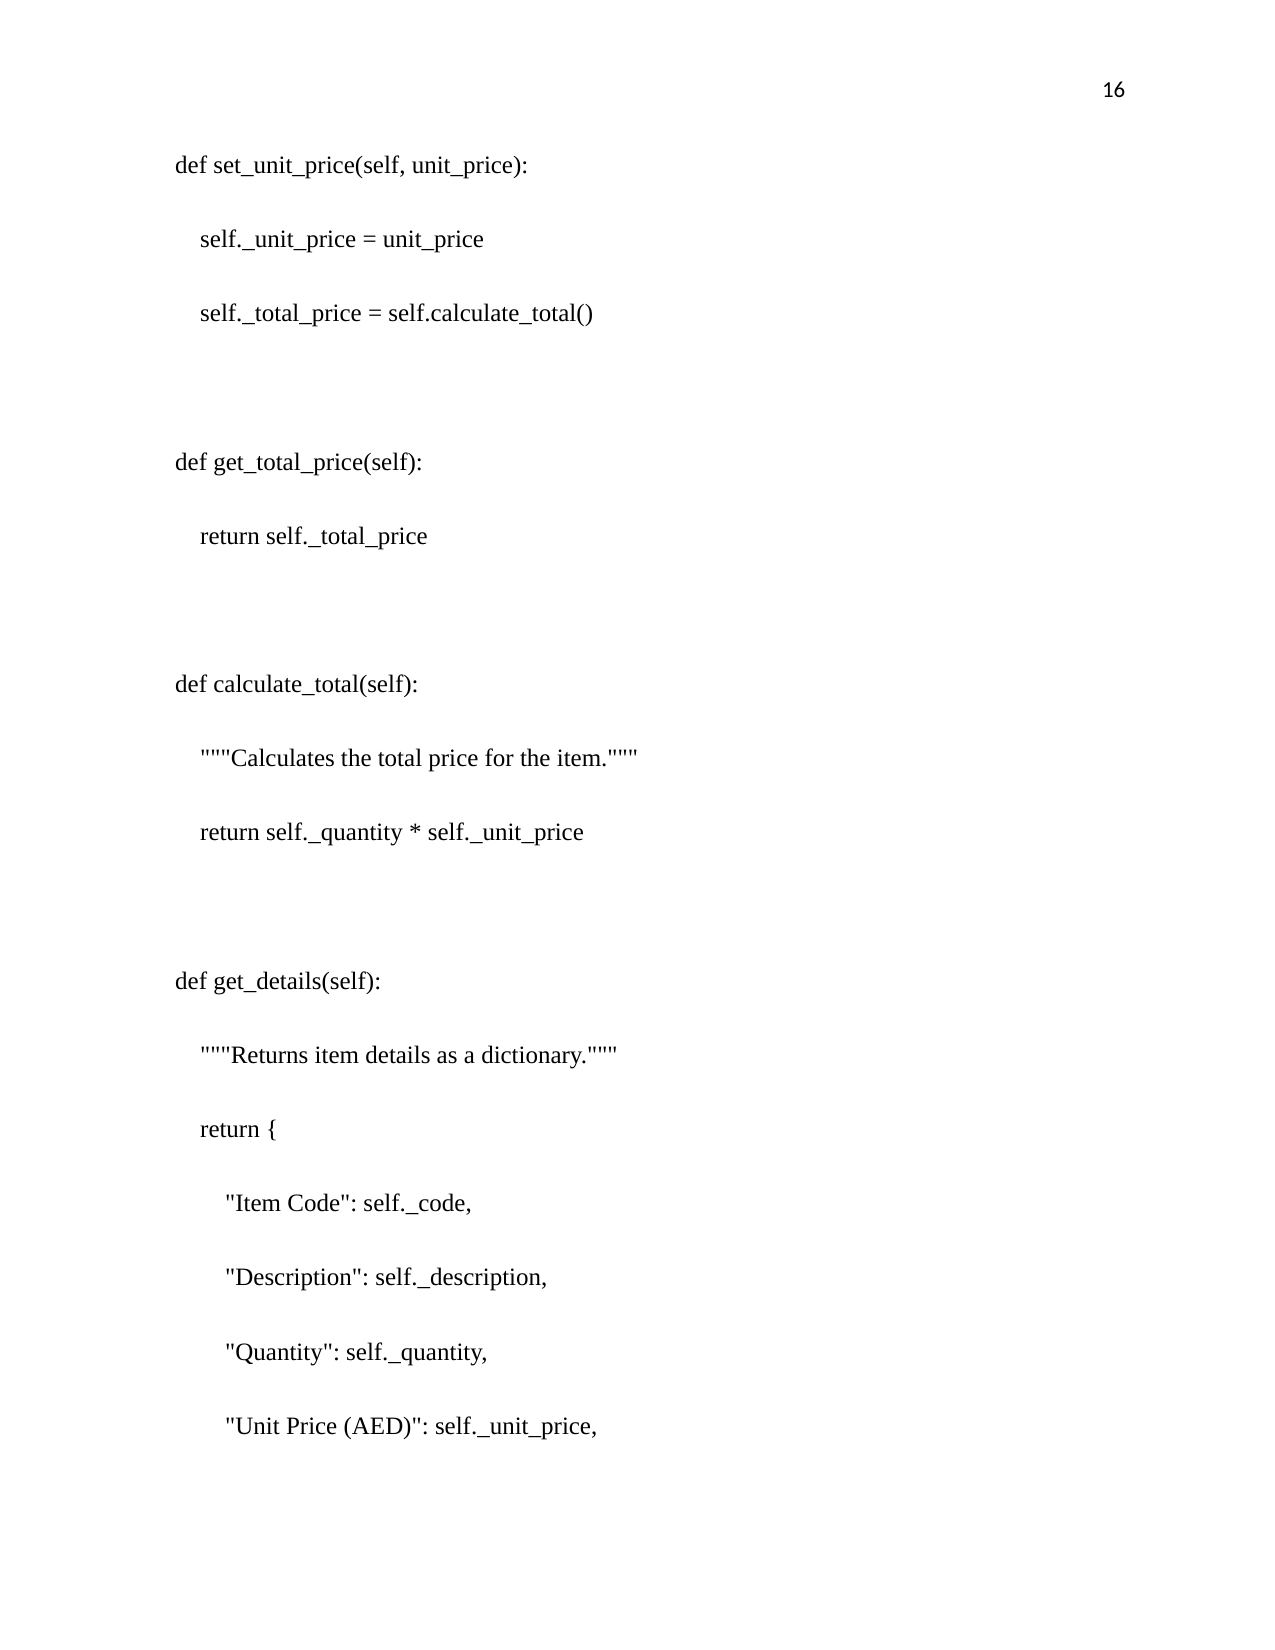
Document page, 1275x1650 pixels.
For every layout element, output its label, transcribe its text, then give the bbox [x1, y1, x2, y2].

text return { [150, 1114, 1125, 1143]
text """Calculates the total price for the item.""" [150, 743, 1125, 772]
text return self._quantity * self._unit_price [150, 817, 1125, 846]
text def set_unit_price(self, unit_price): [150, 150, 1125, 179]
text return self._total_price [150, 521, 1125, 549]
text "Item Code": self._code, [150, 1188, 1125, 1217]
text "Quantity": self._quantity, [150, 1337, 1125, 1365]
text def get_details(self): [150, 966, 1125, 994]
text def get_total_price(self): [150, 447, 1125, 475]
text self._unit_price = unit_price [150, 224, 1125, 253]
text "Description": self._description, [150, 1262, 1125, 1291]
text def calculate_total(self): [150, 669, 1125, 698]
text self._total_price = self.calculate_total() [150, 298, 1125, 327]
text "Unit Price (AED)": self._unit_price, [150, 1411, 1125, 1439]
text """Returns item details as a dictionary.""" [150, 1040, 1125, 1069]
